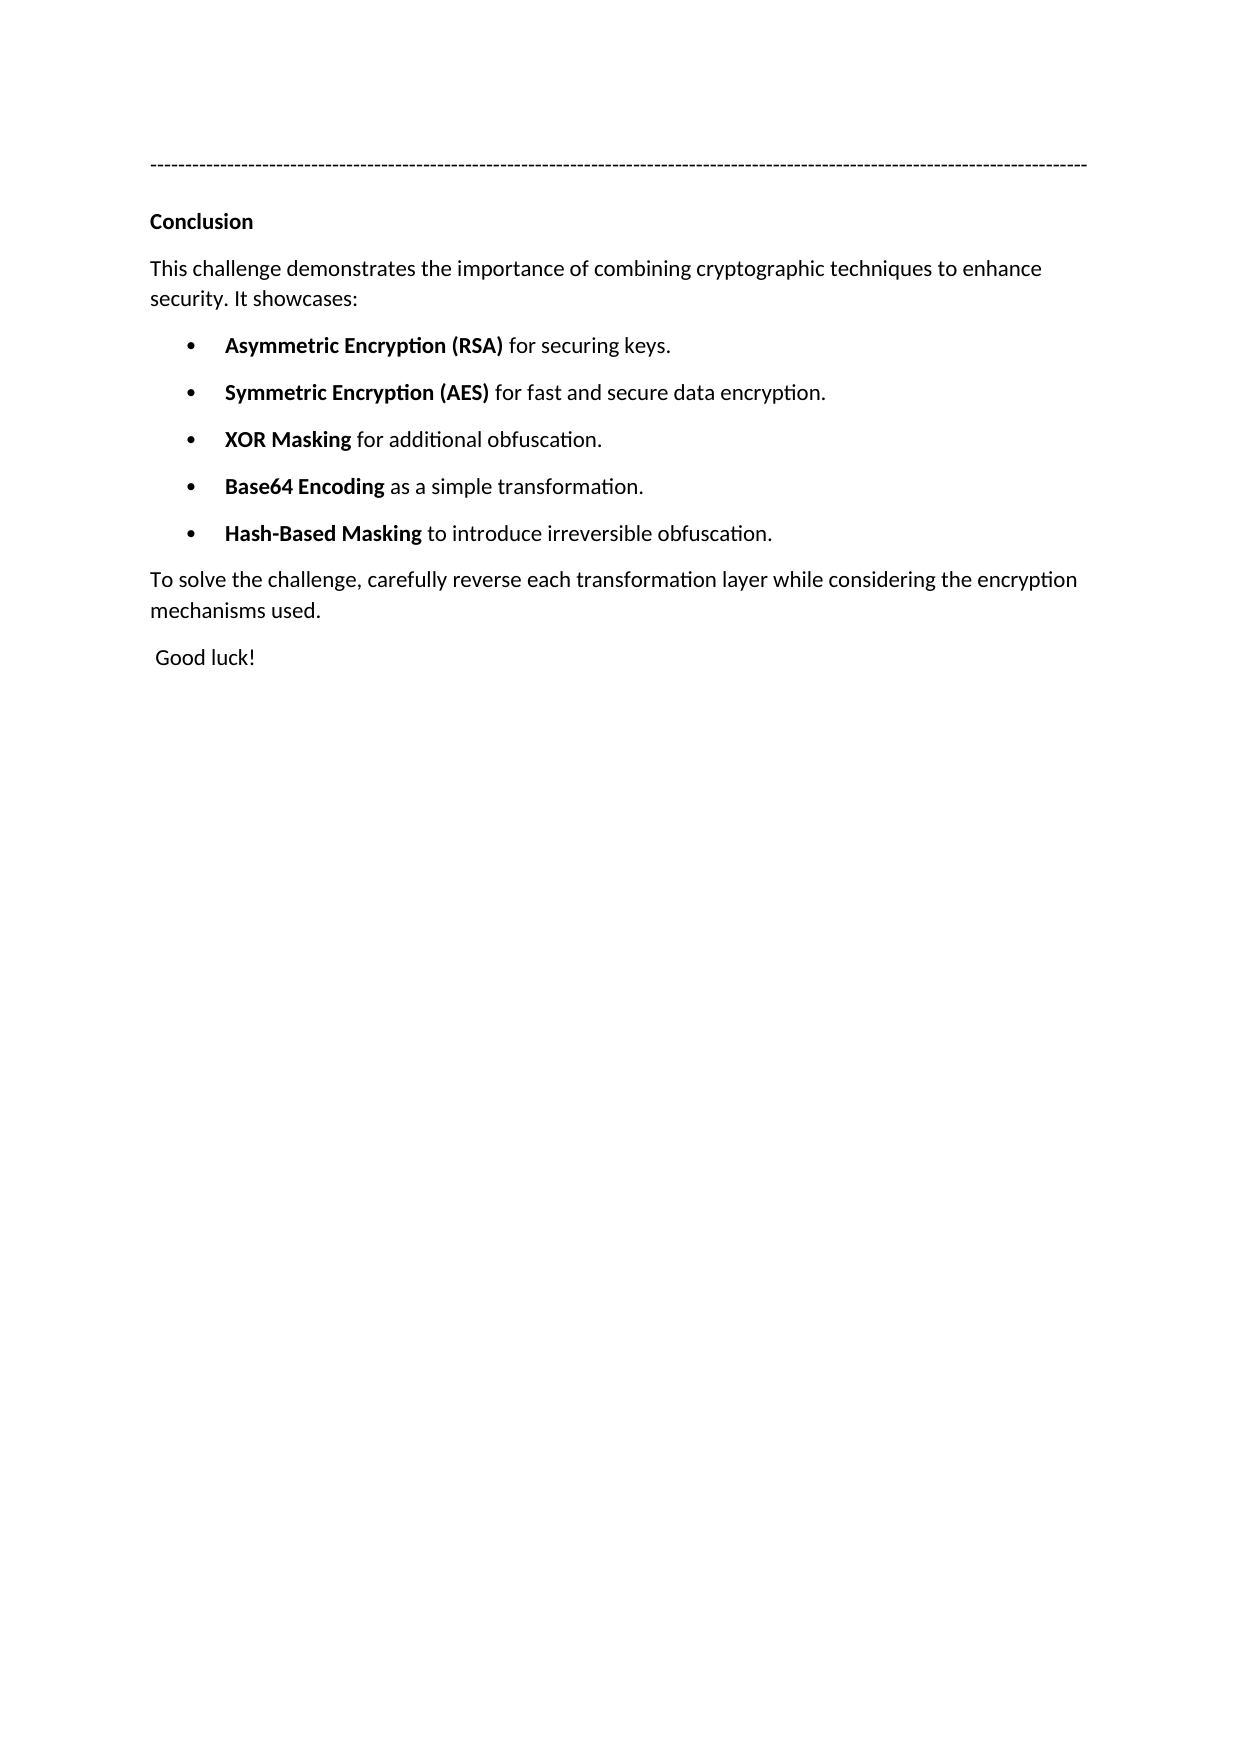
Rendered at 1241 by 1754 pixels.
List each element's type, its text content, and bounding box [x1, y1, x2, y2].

list Base64 Encoding as a simple transformation. [187, 472, 1090, 500]
list Symmetric Encryption (AES) for fast and secure data encryption. [187, 378, 1090, 406]
list Hash-Based Masking to introduce irreversible obfuscation. [187, 519, 1090, 547]
list XOR Masking for additional obfuscation. [187, 425, 1090, 453]
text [150, 150, 1090, 178]
text This challenge demonstrates the importance of combining cryptographic techniques to enhance security. It showcases: [150, 254, 1090, 312]
list Asymmetric Encryption (RSA) for securing keys. [187, 331, 1090, 359]
text To solve the challenge, carefully reverse each transformation layer while considering the encryption mechanisms used. [150, 566, 1090, 624]
text Good luck! [150, 643, 1090, 671]
text Conclusion [150, 207, 1090, 235]
